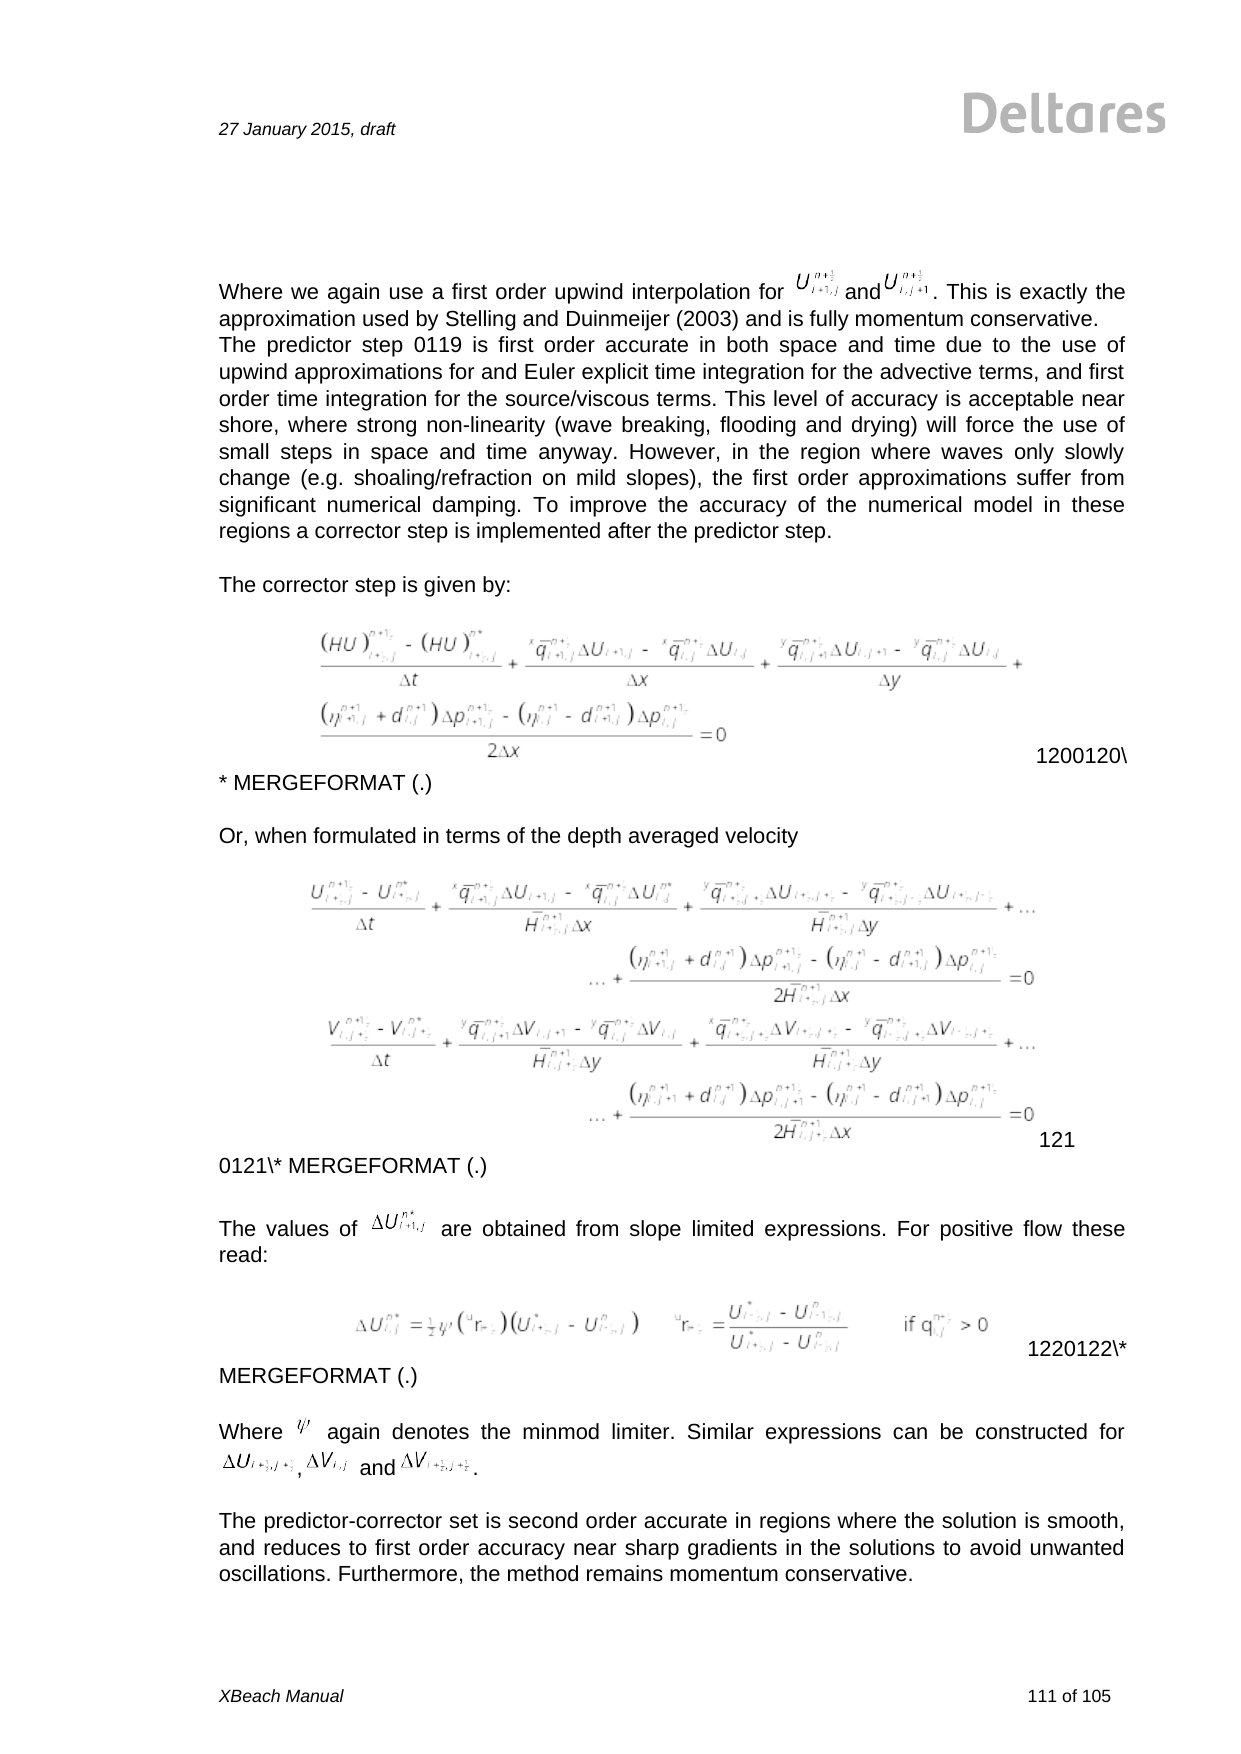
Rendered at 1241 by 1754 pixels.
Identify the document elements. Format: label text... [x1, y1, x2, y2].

text The predictor step is first order accurate in both space and time due to the use of upwind approximations for and Euler explicit time integration for the advective terms, and first order time integration for the source/viscous terms. This level of accuracy is acceptable near shore, where strong non-linearity (wave breaking, flooding and drying) will force the use of small steps in space and time anyway. However, in the region where waves only slowly change (e.g. shoaling/refraction on mild slopes), the first order approximations suffer from significant numerical damping. To improve the accuracy of the numerical model in these regions a corrector step is implemented after the predictor step. [218, 331, 1126, 543]
text Where we again use a first order upwind interpolation for and. This is exactly the approximation used by Stelling and Duinmeijer (2003) and is fully momentum conservative. [218, 266, 1126, 331]
text The predictor-corrector set is second order accurate in regions where the solution is smooth, and reduces to first order accuracy near sharp gradients in the solutions to avoid unwanted oscillations. Furthermore, the method remains momentum conservative. [218, 1507, 1126, 1587]
text Where again denotes the minmod limiter. Similar expressions can be constructed for, and. [218, 1414, 1126, 1480]
text Or, when formulated in terms of the depth averaged velocity [218, 821, 1126, 848]
picture [964, 75, 1166, 133]
text The values of are obtained from slope limited expressions. For positive flow these read: [218, 1205, 1126, 1268]
text The corrector step is given by: [218, 570, 1126, 597]
